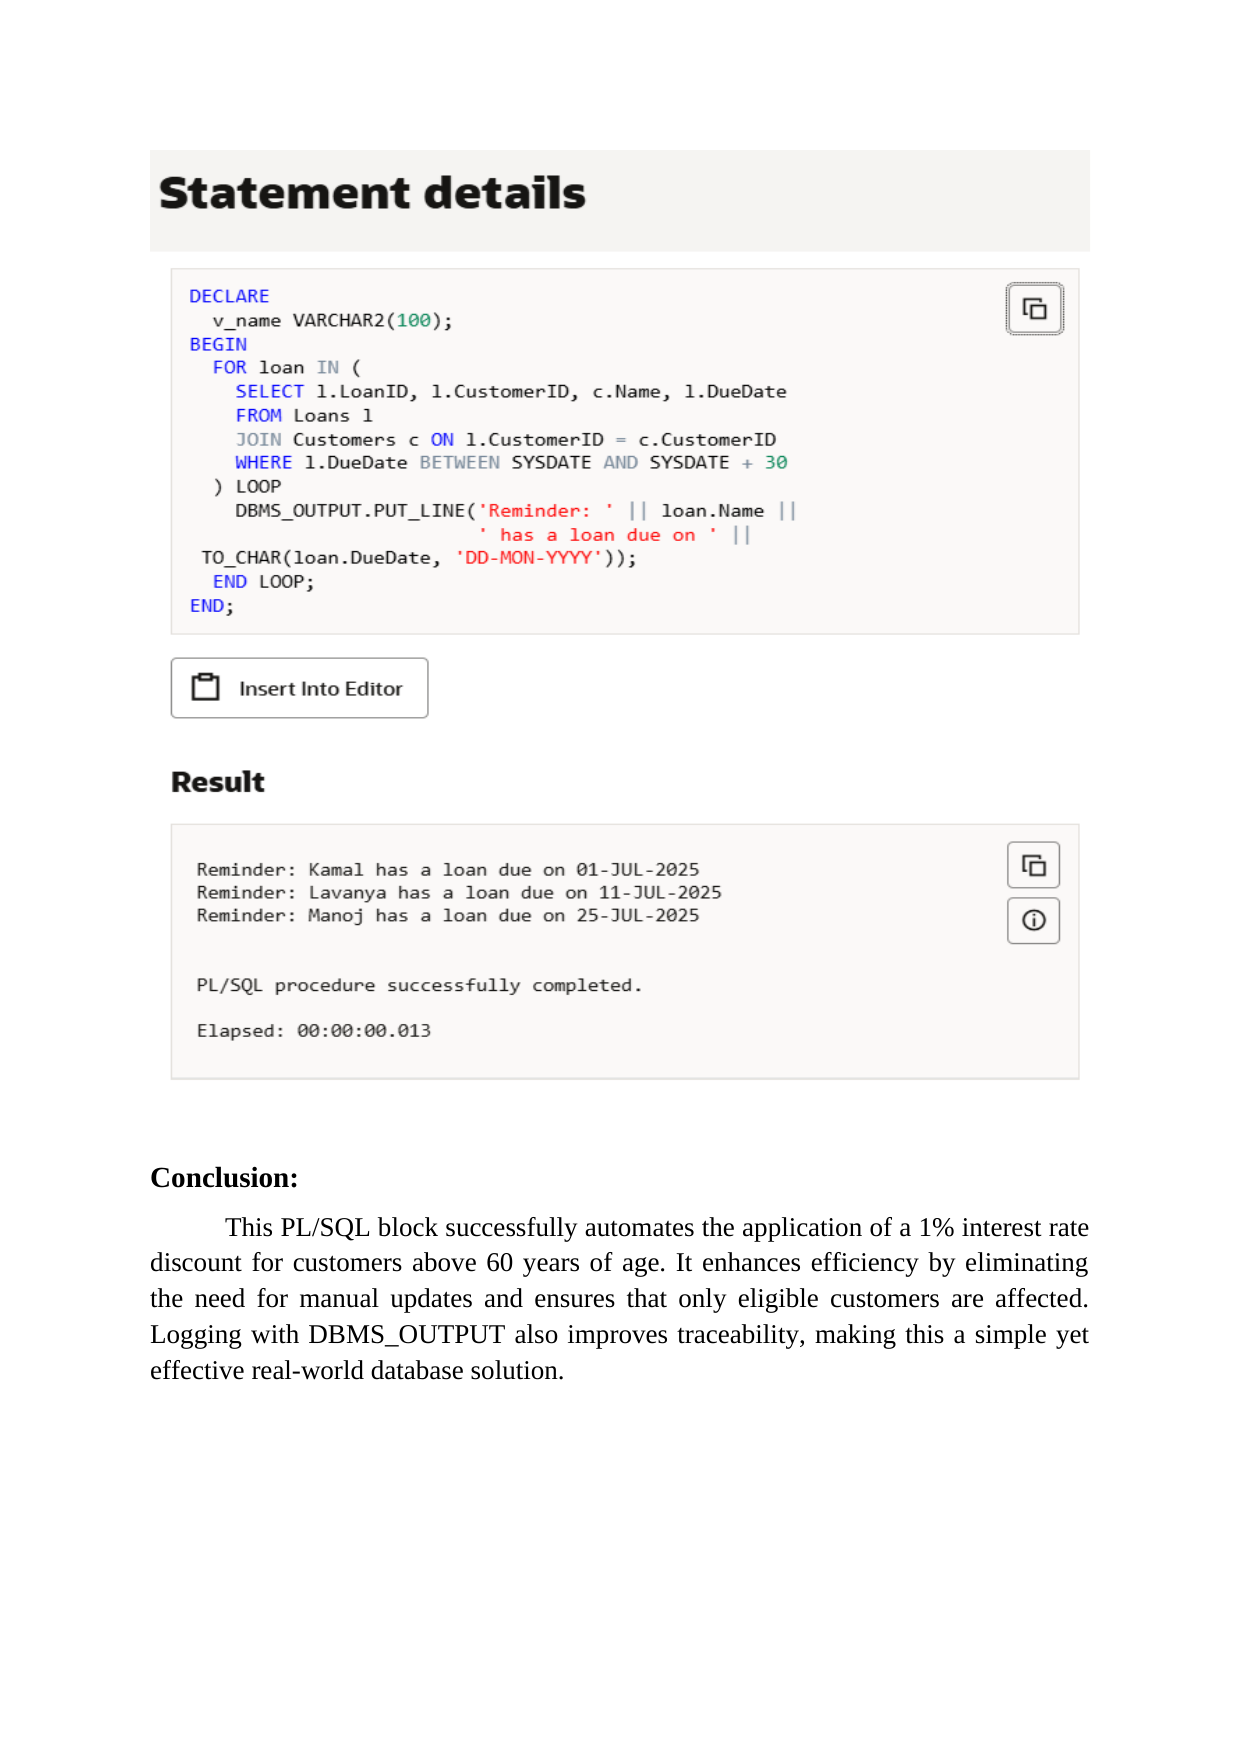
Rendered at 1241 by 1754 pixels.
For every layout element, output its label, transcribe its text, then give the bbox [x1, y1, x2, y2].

text This PL/SQL block successfully automates the application of a 1% interest rate discount for customers above 60 years of age. It enhances efficiency by eliminating the need for manual updates and ensures that only eligible customers are affected. Logging with DBMS_OUTPUT also improves traceability, making this a simple yet effective real-world database solution. [150, 1211, 1090, 1385]
text Conclusion: [150, 1161, 1090, 1194]
picture [150, 150, 1091, 1094]
